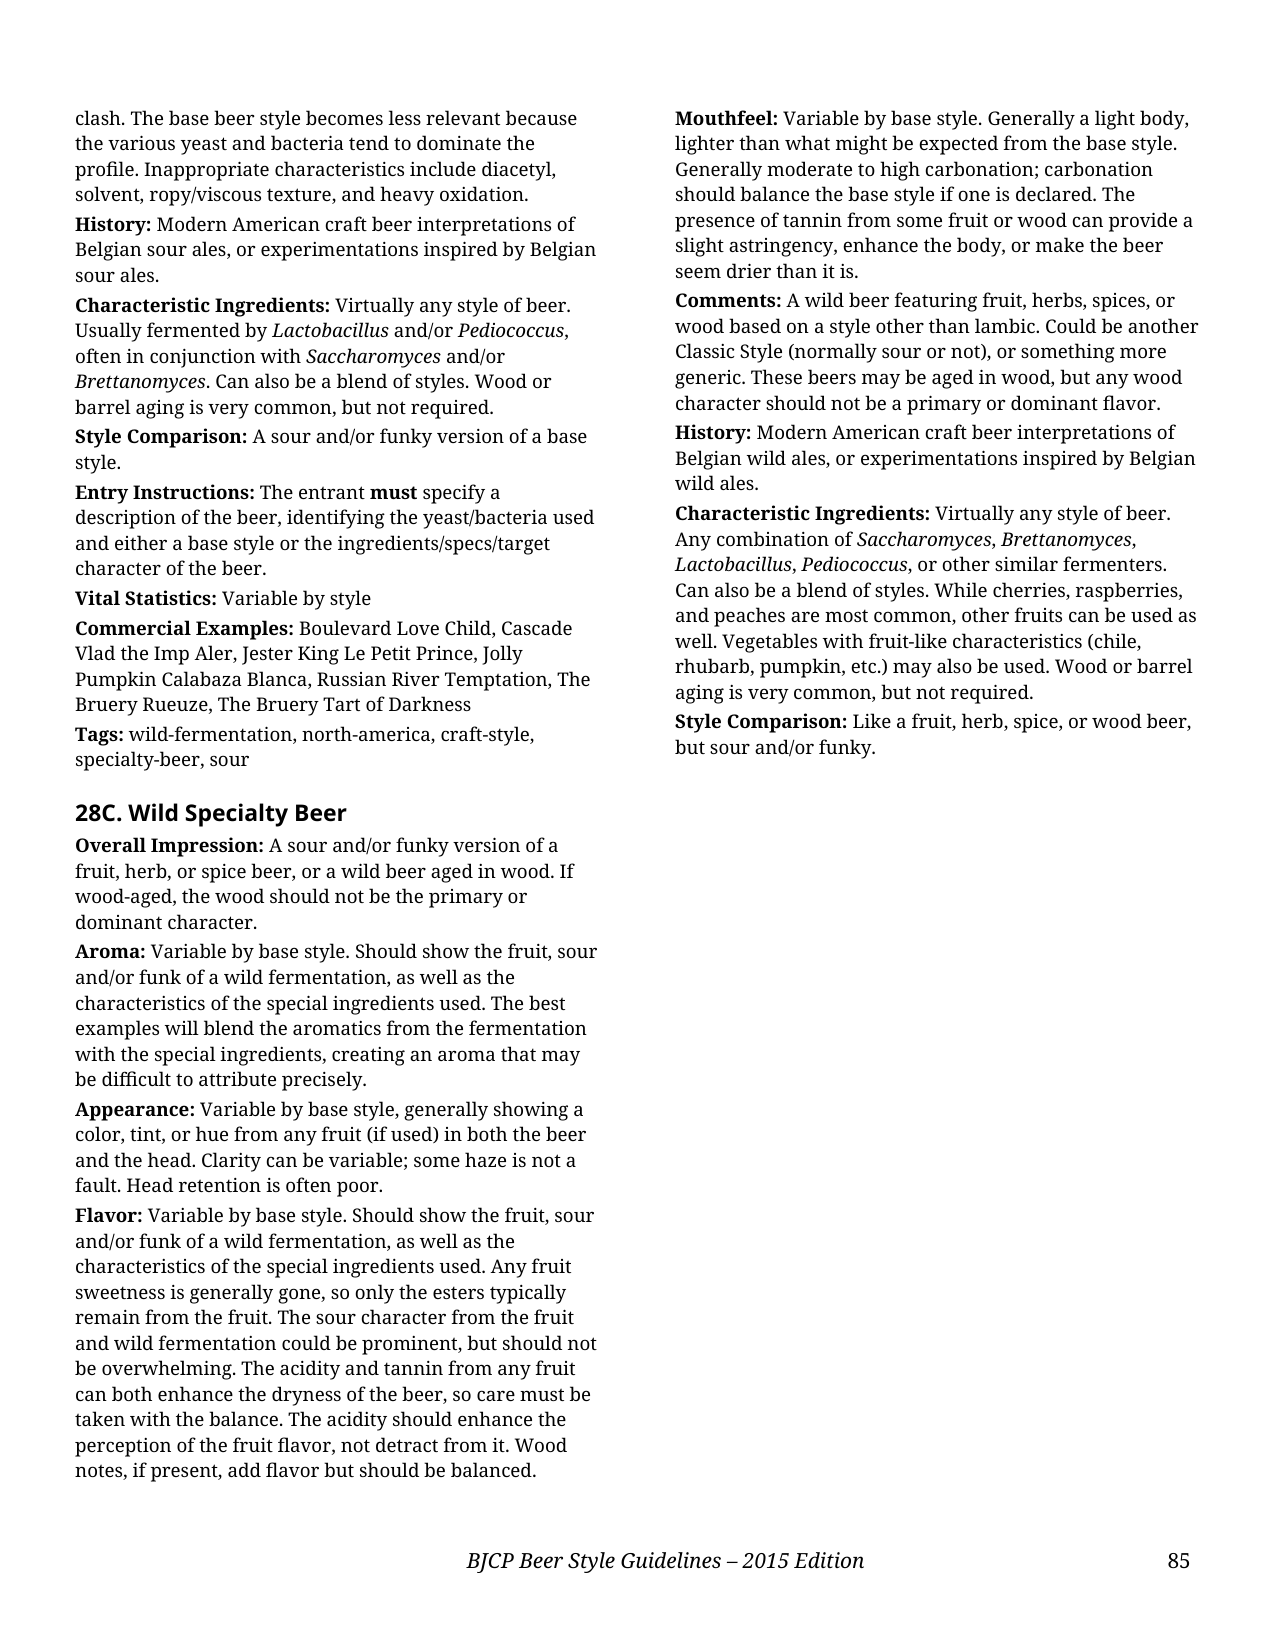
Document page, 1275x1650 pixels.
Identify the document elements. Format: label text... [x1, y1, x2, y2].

text Flavor: Variable by base style. Should show the fruit, sour and/or funk of a wild fermentation, as well as the characteristics of the special ingredients used. Any fruit sweetness is generally gone, so only the esters typically remain from the fruit. The sour character from the fruit and wild fermentation could be prominent, but should not be overwhelming. The acidity and tannin from any fruit can both enhance the dryness of the beer, so care must be taken with the balance. The acidity should enhance the perception of the fruit flavor, not detract from it. Wood notes, if present, add flavor but should be balanced. [75, 1202, 600, 1483]
text Characteristic Ingredients: Virtually any style of beer. Any combination of Saccharomyces, Brettanomyces, Lactobacillus, Pediococcus, or other similar fermenters. Can also be a blend of styles. While cherries, raspberries, and peaches are most common, other fruits can be used as well. Vegetables with fruit-like characteristics (chile, rhubarb, pumpkin, etc.) may also be used. Wood or barrel aging is very common, but not required. [675, 500, 1200, 704]
subtitle 28C. Wild Specialty Beer [75, 797, 600, 828]
text Vital Statistics: Variable by style [75, 585, 600, 611]
text History: Modern American craft beer interpretations of Belgian wild ales, or experimentations inspired by Belgian wild ales. [675, 419, 1200, 496]
text Tags: wild-fermentation, north-america, craft-style, specialty-beer, sour [75, 721, 600, 772]
text Comments: A wild beer featuring fruit, herbs, spices, or wood based on a style other than lambic. Could be another Classic Style (normally sour or not), or something more generic. These beers may be aged in wood, but any wood character should not be a primary or dominant flavor. [675, 288, 1200, 415]
text Aroma: Variable by base style. Should show the fruit, sour and/or funk of a wild fermentation, as well as the characteristics of the special ingredients used. The best examples will blend the aromatics from the fermentation with the special ingredients, creating an aroma that may be difficult to attribute precisely. [75, 939, 600, 1092]
text Style Comparison: A sour and/or funky version of a base style. [75, 424, 600, 475]
text Entry Instructions: The entrant must specify a description of the beer, identifying the yeast/bacteria used and either a base style or the ingredients/specs/target character of the beer. [75, 479, 600, 581]
text Appearance: Variable by base style, generally showing a color, tint, or hue from any fruit (if used) in both the beer and the head. Clarity can be variable; some haze is not a fault. Head retention is often poor. [75, 1096, 600, 1198]
text Mouthfeel: Variable by base style. Generally a light body, lighter than what might be expected from the base style. Generally moderate to high carbonation; carbonation should balance the base style if one is declared. The presence of tannin from some fruit or wood can provide a slight astringency, enhance the body, or make the beer seem drier than it is. [675, 105, 1200, 284]
text Style Comparison: Like a fruit, herb, spice, or wood beer, but sour and/or funky. [675, 709, 1200, 760]
text Commercial Examples: Boulevard Love Child, Cascade Vlad the Imp Aler, Jester King Le Petit Prince, Jolly Pumpkin Calabaza Blanca, Russian River Temptation, The Bruery Rueuze, The Bruery Tart of Darkness [75, 615, 600, 717]
text Characteristic Ingredients: Virtually any style of beer. Usually fermented by Lactobacillus and/or Pediococcus, often in conjunction with Saccharomyces and/or Brettanomyces. Can also be a blend of styles. Wood or barrel aging is very common, but not required. [75, 292, 600, 419]
text Overall Impression: A sour and/or funky version of a fruit, herb, or spice beer, or a wild beer aged in wood. If wood-aged, the wood should not be the primary or dominant character. [75, 833, 600, 935]
text History: Modern American craft beer interpretations of Belgian sour ales, or experimentations inspired by Belgian sour ales. [75, 211, 600, 288]
